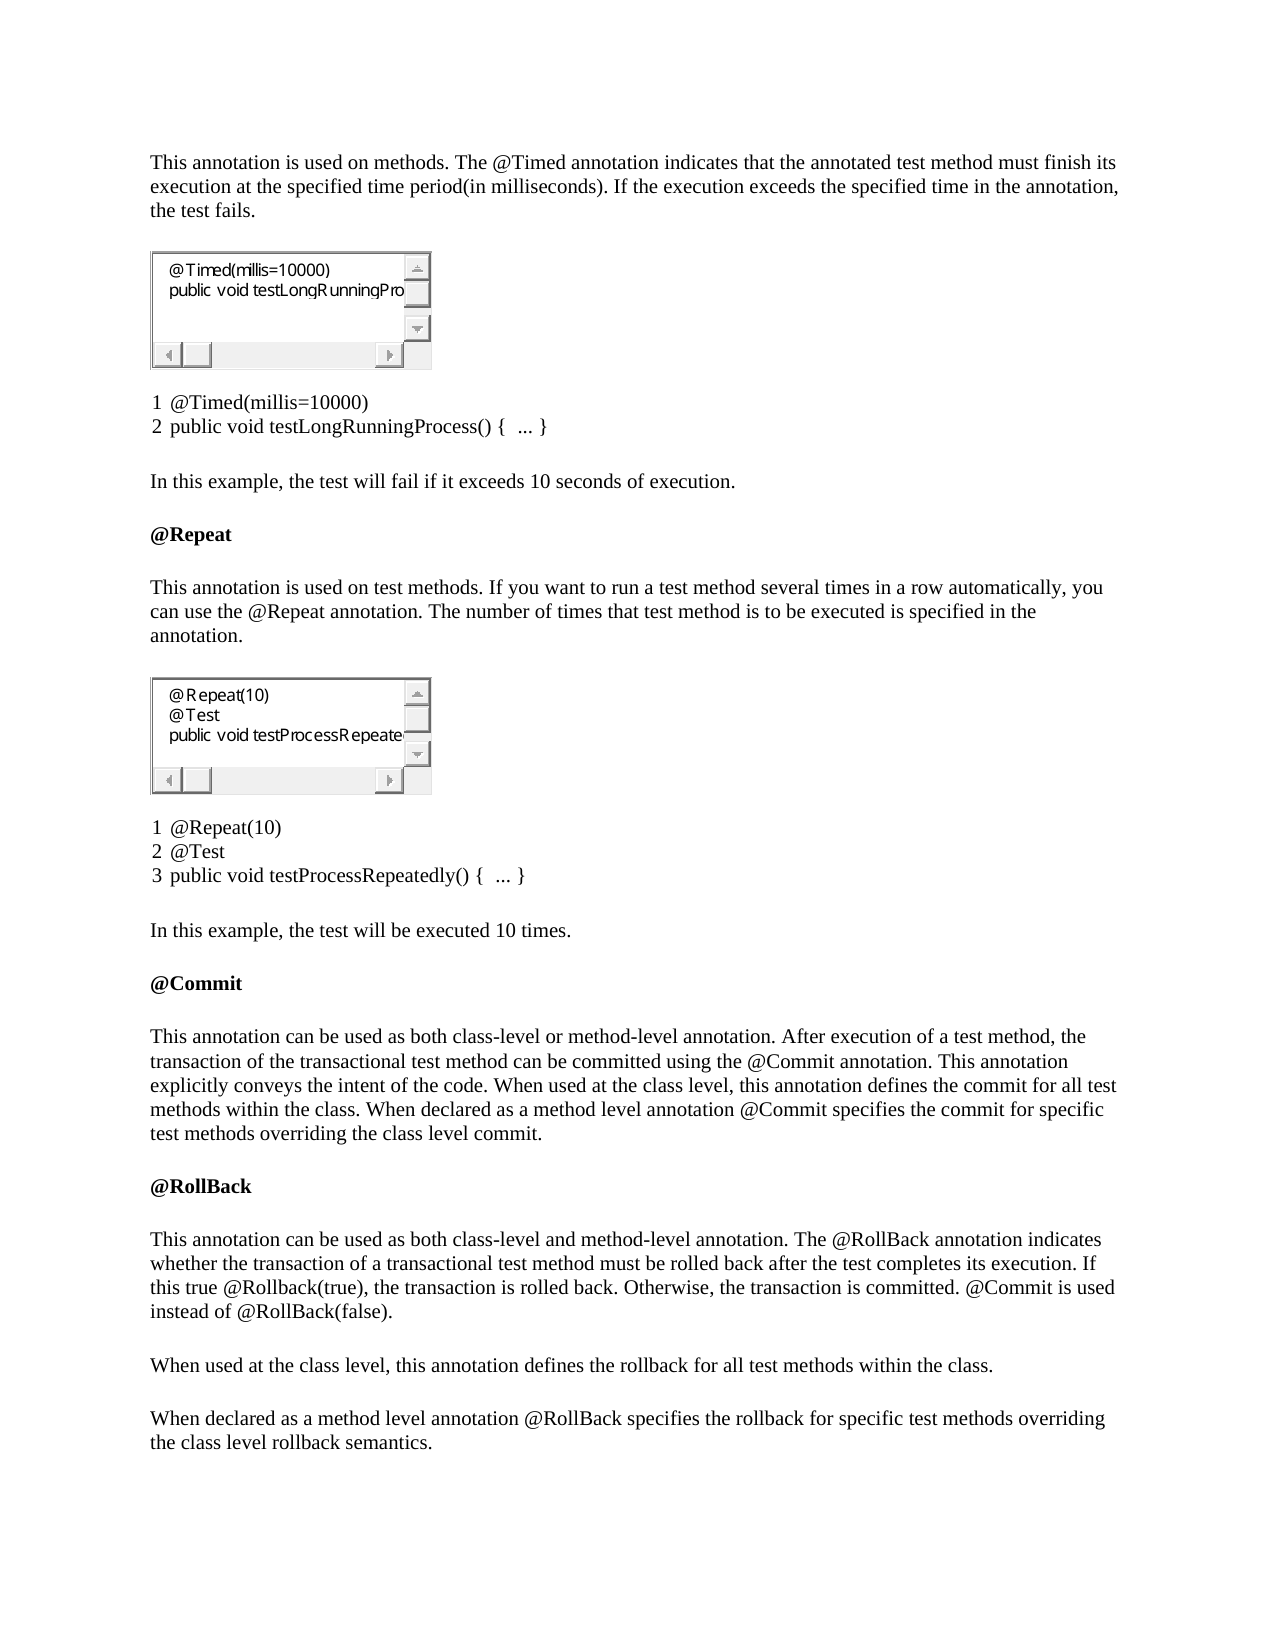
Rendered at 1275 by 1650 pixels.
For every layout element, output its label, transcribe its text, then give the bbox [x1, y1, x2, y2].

text @RollBack [150, 1174, 1125, 1198]
text This annotation is used on test methods. If you want to run a test method several times in a row automatically, you can use the @Repeat annotation. The number of times that test method is to be executed is specified in the annotation. [150, 575, 1125, 647]
text This annotation can be used as both class-level and method-level annotation. The @RollBack annotation indicates whether the transaction of a transactional test method must be rolled back after the test completes its execution. If this true @Rollback(true), the transaction is rolled back. Otherwise, the transaction is committed. @Commit is used instead of @RollBack(false). [150, 1227, 1125, 1323]
text When used at the class level, this annotation defines the rollback for all test methods within the class. [150, 1353, 1125, 1377]
text In this example, the test will be executed 10 times. [150, 918, 1125, 942]
text @Repeat [150, 522, 1125, 546]
text In this example, the test will fail if it exceeds 10 seconds of execution. [150, 469, 1125, 493]
text @Commit [150, 971, 1125, 995]
table_header @Timed(millis=10000) public void testLongRunningProcess() { ... } [168, 388, 554, 439]
table_header 1 2 [150, 388, 168, 439]
table_header @Repeat(10) @Test public void testProcessRepeatedly() { ... } [168, 814, 532, 889]
text When declared as a method level annotation @RollBack specifies the rollback for specific test methods overriding the class level rollback semantics. [150, 1406, 1125, 1454]
table_header 1 2 3 [150, 814, 168, 889]
text This annotation can be used as both class-level or method-level annotation. After execution of a test method, the transaction of the transactional test method can be committed using the @Commit annotation. This annotation explicitly conveys the intent of the code. When used at the class level, this annotation defines the commit for all test methods within the class. When declared as a method level annotation @Commit specifies the commit for specific test methods overriding the class level commit. [150, 1024, 1125, 1145]
text This annotation is used on methods. The @Timed annotation indicates that the annotated test method must finish its execution at the specified time period(in milliseconds). If the execution exceeds the specified time in the annotation, the test fails. [150, 150, 1125, 222]
